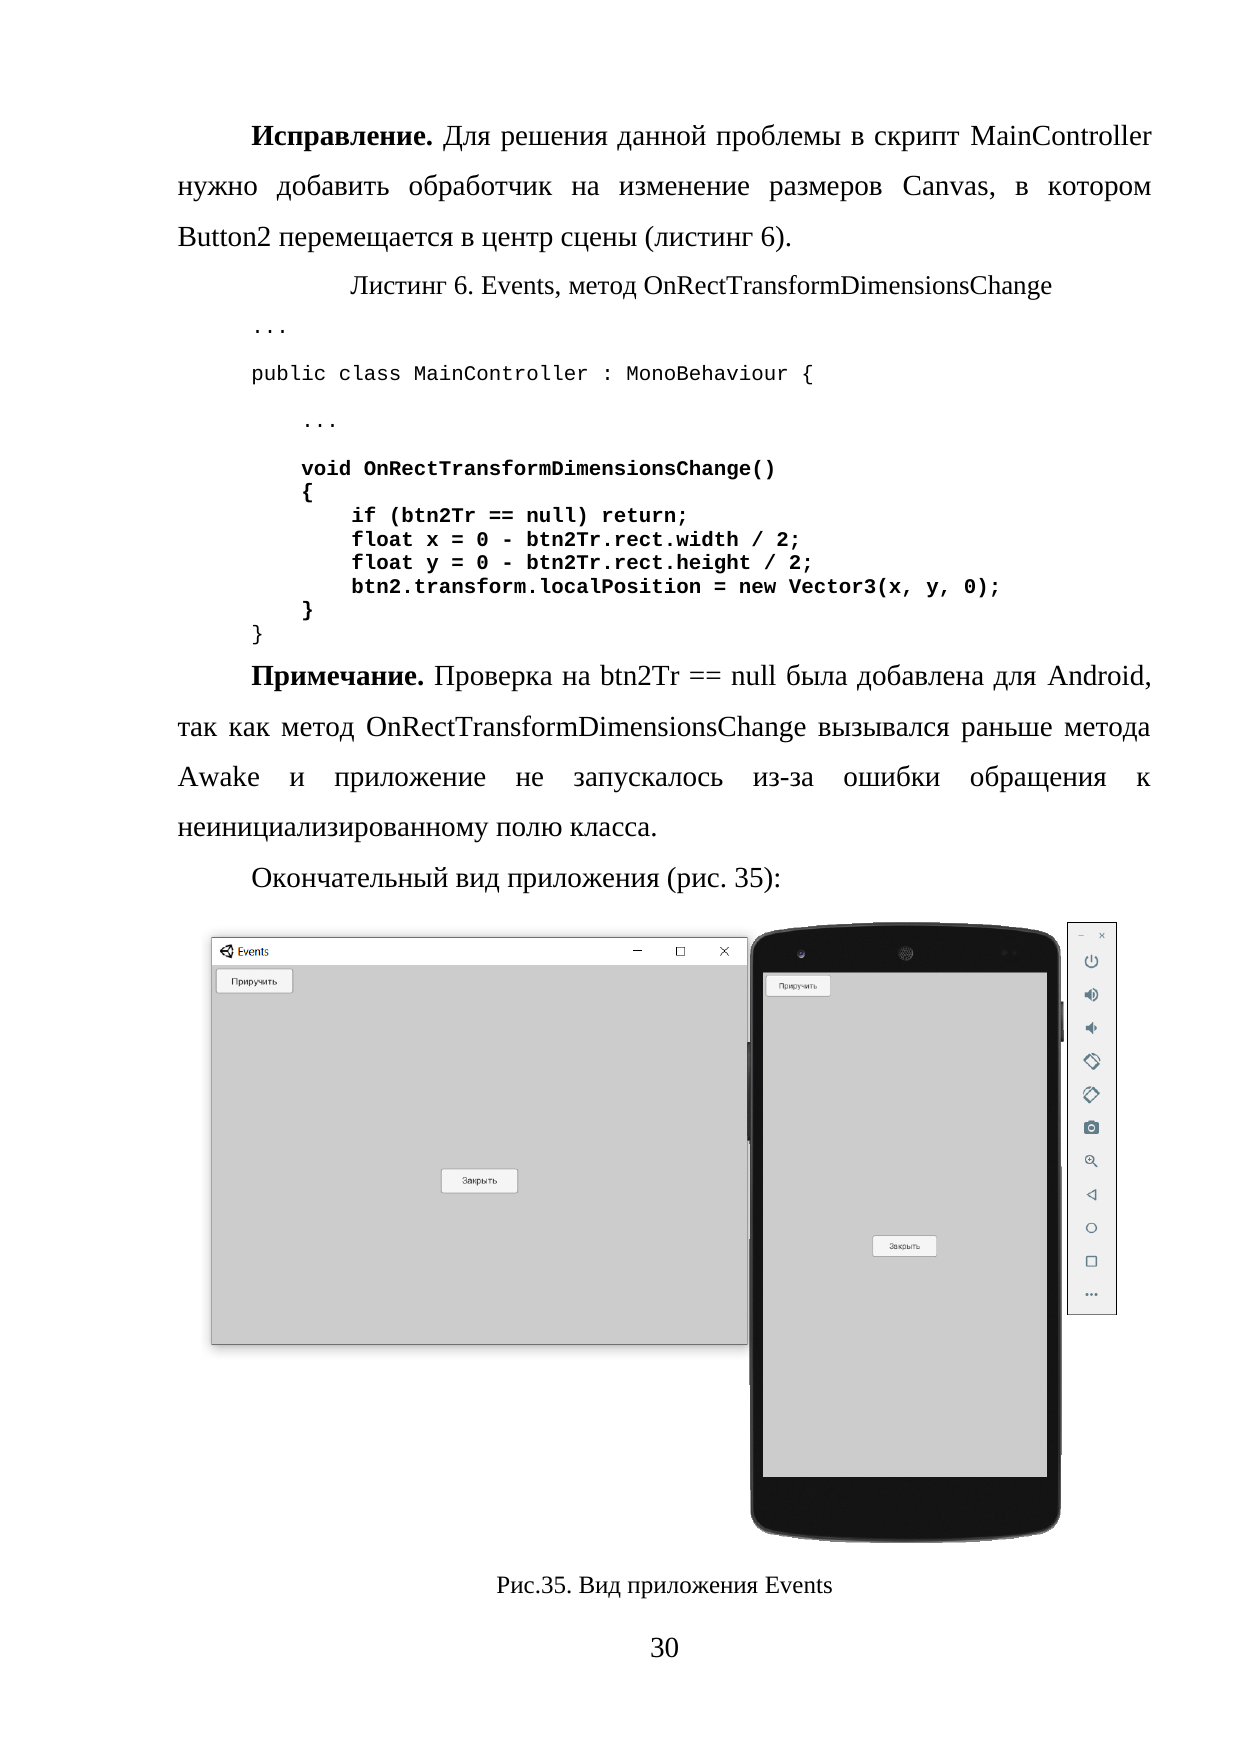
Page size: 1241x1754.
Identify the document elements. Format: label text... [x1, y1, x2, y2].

text Окончательный вид приложения (рис. 35): [177, 860, 1152, 893]
text void OnRectTransformDimensionsChange() [177, 458, 1152, 481]
text ... [177, 316, 1152, 339]
text Рис.35. Вид приложения Events [177, 1571, 1152, 1599]
text float x = 0 - btn2Tr.rect.width / 2; [177, 528, 1152, 552]
text Примечание. Проверка на btn2Tr == null была добавлена для Android, так как метод OnRectTransformDimensionsChange вызывался раньше метода Awake и приложение не запускалось из-за ошибки обращения к неинициализированному полю класса. [177, 658, 1152, 843]
text ... [177, 410, 1152, 434]
picture [200, 910, 1128, 1554]
text { [177, 481, 1152, 505]
text Исправление. Для решения данной проблемы в скрипт MainController нужно добавить обработчик на изменение размеров Canvas, в котором Button2 перемещается в центр сцены (листинг 6). [177, 118, 1152, 252]
text public class MainController : MonoBehaviour { [177, 363, 1152, 387]
text if (btn2Tr == null) return; [177, 505, 1152, 528]
text } [177, 599, 1152, 623]
text Листинг 6. Events, метод OnRectTransformDimensionsChange [251, 269, 1152, 300]
text } [177, 623, 1152, 647]
text btn2.transform.localPosition = new Vector3(x, y, 0); [177, 576, 1152, 599]
text float y = 0 - btn2Tr.rect.height / 2; [177, 552, 1152, 576]
